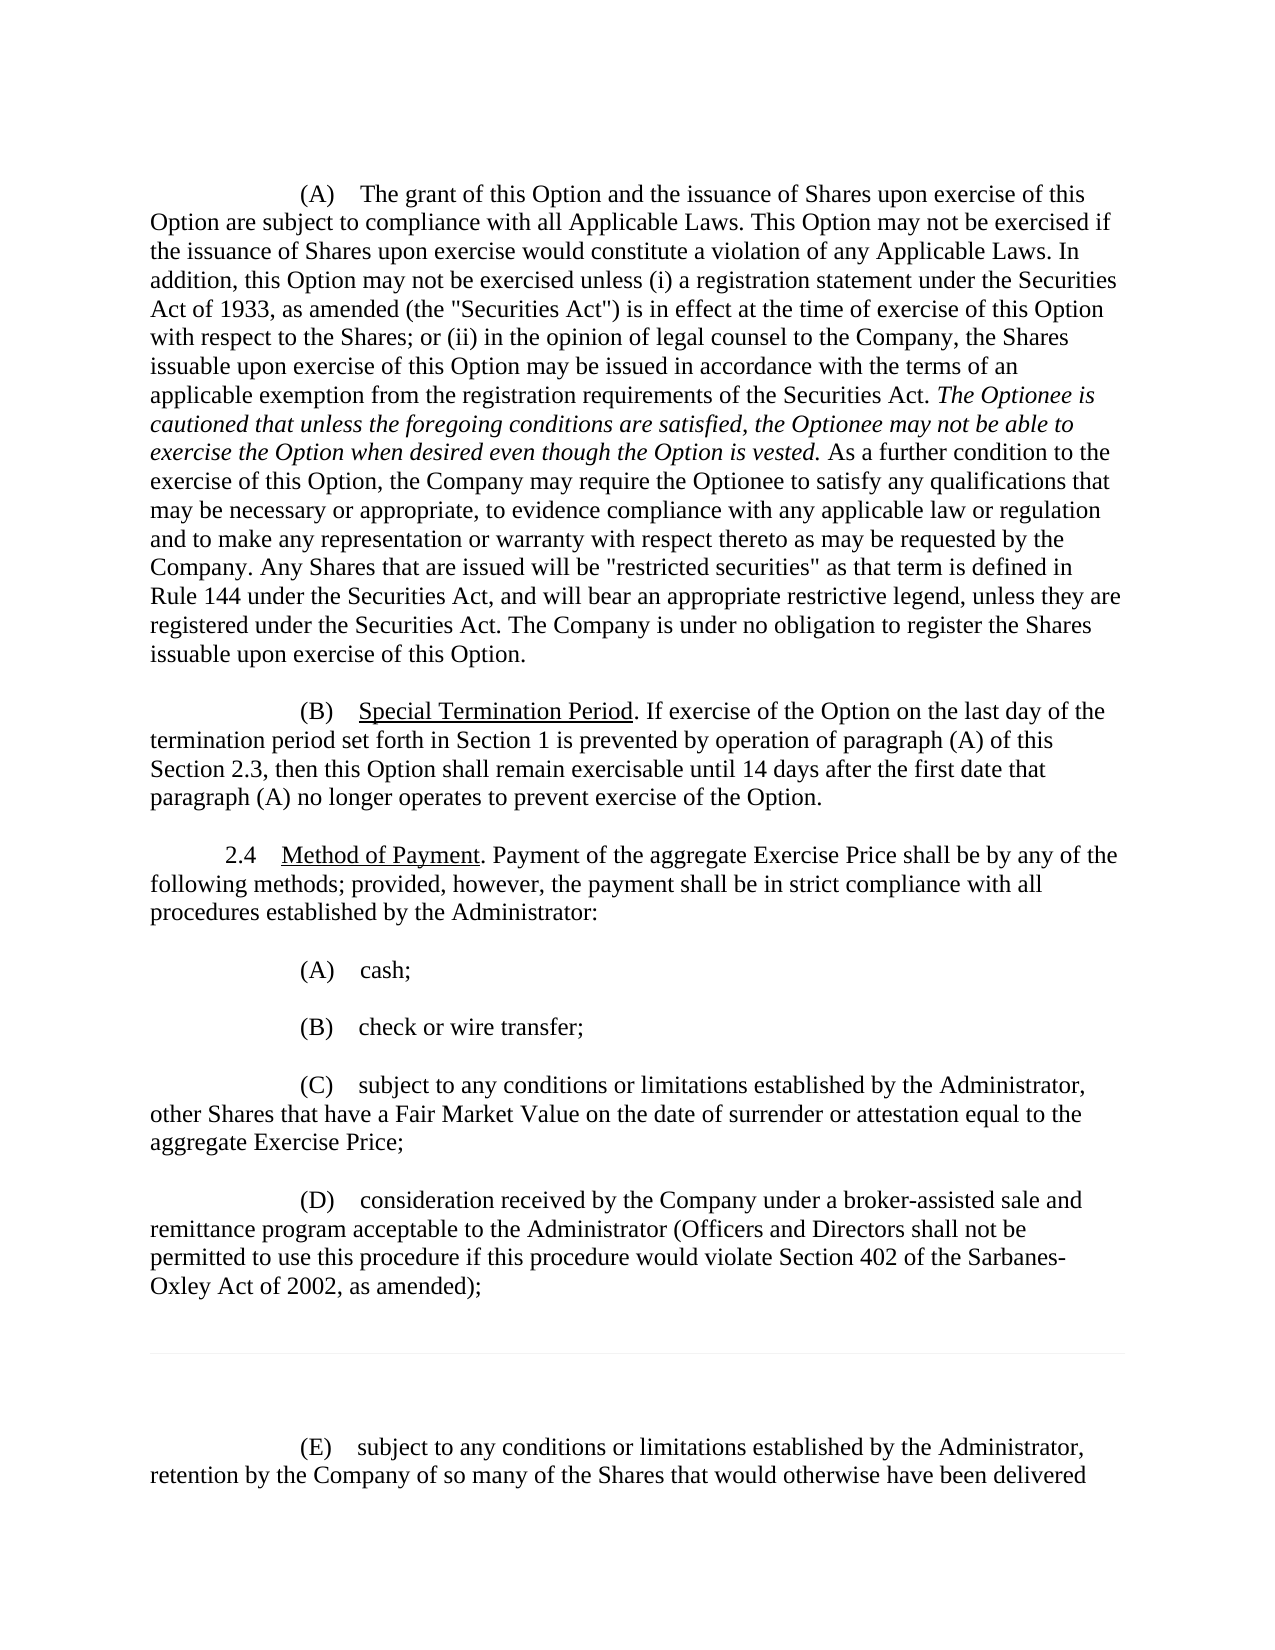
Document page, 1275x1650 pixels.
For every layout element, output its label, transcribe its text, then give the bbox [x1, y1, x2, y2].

text (D) consideration received by the Company under a broker-assisted sale and remittance program acceptable to the Administrator (Officers and Directors shall not be permitted to use this procedure if this procedure would violate Section 402 of the Sarbanes-Oxley Act of 2002, as amended); [150, 1185, 1125, 1300]
text (B) check or wire transfer; [150, 1012, 1125, 1041]
text (C) subject to any conditions or limitations established by the Administrator, other Shares that have a Fair Market Value on the date of surrender or attestation equal to the aggregate Exercise Price; [150, 1070, 1125, 1156]
text (B) Special Termination Period. If exercise of the Option on the last day of the termination period set forth in Section 1 is prevented by operation of paragraph (A) of this Section 2.3, then this Option shall remain exercisable until 14 days after the first date that paragraph (A) no longer operates to prevent exercise of the Option. [150, 696, 1125, 811]
text (A) cash; [150, 955, 1125, 984]
text 2.4 Method of Payment. Payment of the aggregate Exercise Price shall be by any of the following methods; provided, however, the payment shall be in strict compliance with all procedures established by the Administrator: [150, 840, 1125, 926]
text (A) The grant of this Option and the issuance of Shares upon exercise of this Option are subject to compliance with all Applicable Laws. This Option may not be exercised if the issuance of Shares upon exercise would constitute a violation of any Applicable Laws. In addition, this Option may not be exercised unless (i) a registration statement under the Securities Act of 1933, as amended (the "Securities Act") is in effect at the time of exercise of this Option with respect to the Shares; or (ii) in the opinion of legal counsel to the Company, the Shares issuable upon exercise of this Option may be issued in accordance with the terms of an applicable exemption from the registration requirements of the Securities Act. The Optionee is cautioned that unless the foregoing conditions are satisfied, the Optionee may not be able to exercise the Option when desired even though the Option is vested. As a further condition to the exercise of this Option, the Company may require the Optionee to satisfy any qualifications that may be necessary or appropriate, to evidence compliance with any applicable law or regulation and to make any representation or warranty with respect thereto as may be requested by the Company. Any Shares that are issued will be "restricted securities" as that term is defined in Rule 144 under the Securities Act, and will bear an appropriate restrictive legend, unless they are registered under the Securities Act. The Company is under no obligation to register the Shares issuable upon exercise of this Option. [150, 179, 1125, 667]
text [150, 1432, 1125, 1489]
